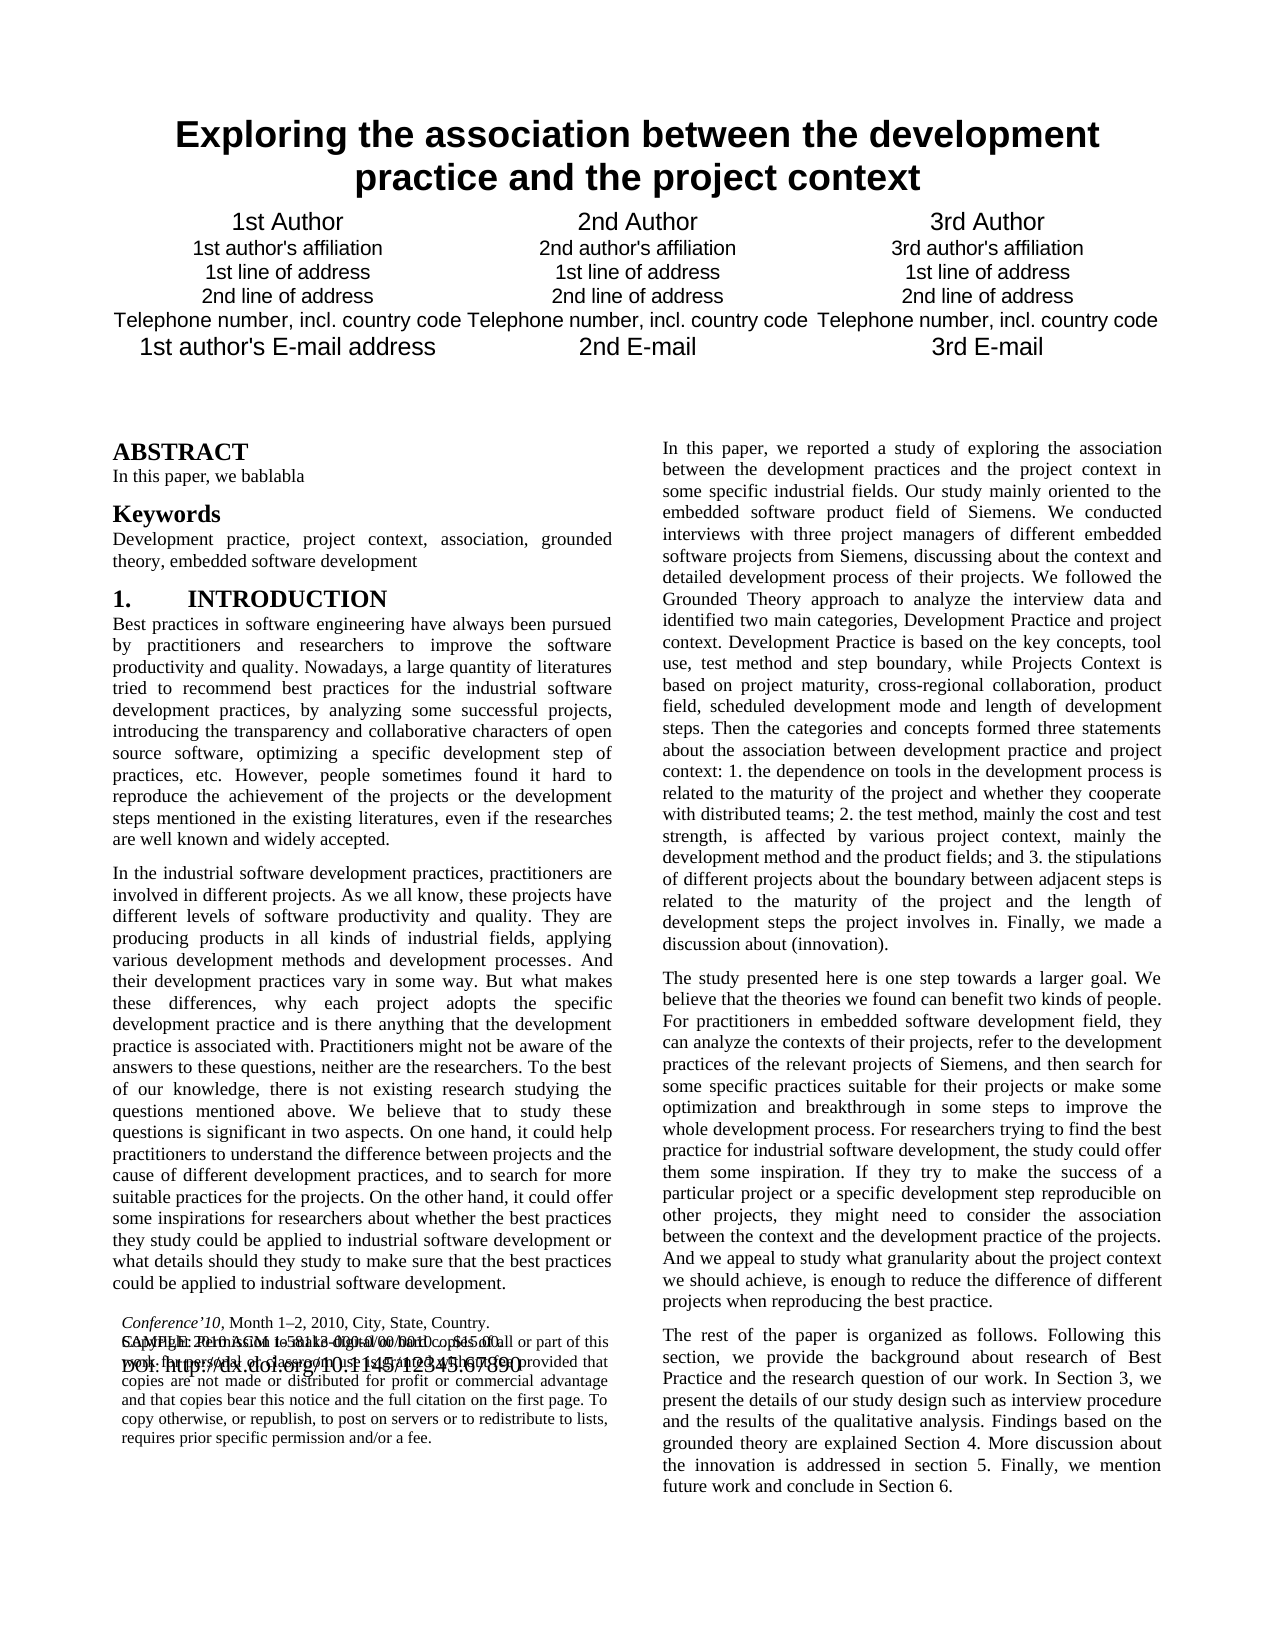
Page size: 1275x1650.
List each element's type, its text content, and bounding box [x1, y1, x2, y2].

text Copyright 2010 ACM 1-58113-000-0/00/0010 …$15.00. [121, 1332, 609, 1351]
text 3rd Author [812, 207, 1162, 236]
text ABSTRACT [112, 437, 613, 465]
text 3rd E-mail [812, 332, 1162, 360]
text In the industrial software development practices, practitioners are involved in different projects. As we all know, these projects have different levels of software productivity and quality. They are producing products in all kinds of industrial fields, applying various development methods and development processes. And their development practices vary in some way. But what makes these differences, why each project adopts the specific development practice and is there anything that the development practice is associated with. Practitioners might not be aware of the answers to these questions, neither are the researchers. To the best of our knowledge, there is not existing research studying the questions mentioned above. We believe that to study these questions is significant in two aspects. On one hand, it could help practitioners to understand the difference between projects and the cause of different development practices, and to search for more suitable practices for the projects. On the other hand, it could offer some inspirations for researchers about whether the best practices they study could be applied to industrial software development or what details should they study to make sure that the best practices could be applied to industrial software development. [112, 862, 613, 1293]
text 3rd author's affiliation 1st line of address 2nd line of address Telephone number, incl. country code [812, 236, 1162, 332]
text 1st Author [112, 207, 462, 236]
text The rest of the paper is organized as follows. Following this section, we provide the background about research of Best Practice and the research question of our work. In Section 3, we present the details of our study design such as interview procedure and the results of the qualitative analysis. Findings based on the grounded theory are explained Section 4. More discussion about the innovation is addressed in section 5. Finally, we mention future work and conclude in Section 6. [662, 1324, 1162, 1497]
text The study presented here is one step towards a larger goal. We believe that the theories we found can benefit two kinds of people. For practitioners in embedded software development field, they can analyze the contexts of their projects, refer to the development practices of the relevant projects of Siemens, and then search for some specific practices suitable for their projects or make some optimization and breakthrough in some steps to improve the whole development process. For researchers trying to find the best practice for industrial software development, the study could offer them some inspiration. If they try to make the success of a particular project or a specific development step reproducible on other projects, they might need to consider the association between the context and the development practice of the projects. And we appeal to study what granularity about the project context we should achieve, is enough to reduce the difference of different projects when reproducing the best practice. [662, 967, 1162, 1312]
text DOI: http://dx.doi.org/10.1145/12345.67890 [121, 1351, 609, 1378]
text Keywords [112, 499, 613, 528]
subtitle INTRODUCTION [112, 584, 613, 613]
text 1st author's E-mail address [112, 332, 462, 360]
text In this paper, we bablabla [112, 465, 613, 487]
text 2nd Author [462, 207, 812, 236]
text 1st author's affiliation 1st line of address 2nd line of address Telephone number, incl. country code [112, 236, 462, 332]
text 2nd author's affiliation 1st line of address 2nd line of address Telephone number, incl. country code [462, 236, 812, 332]
text Conference’10, Month 1–2, 2010, City, State, Country. [121, 1313, 609, 1332]
text In this paper, we reported a study of exploring the association between the development practices and the project context in some specific industrial fields. Our study mainly oriented to the embedded software product field of Siemens. We conducted interviews with three project managers of different embedded software projects from Siemens, discussing about the context and detailed development process of their projects. We followed the Grounded Theory approach to analyze the interview data and identified two main categories, Development Practice and project context. Development Practice is based on the key concepts, tool use, test method and step boundary, while Projects Context is based on project maturity, cross-regional collaboration, product field, scheduled development mode and length of development steps. Then the categories and concepts formed three statements about the association between development practice and project context: 1. the dependence on tools in the development process is related to the maturity of the project and whether they cooperate with distributed teams; 2. the test method, mainly the cost and test strength, is affected by various project context, mainly the development method and the product fields; and 3. the stipulations of different projects about the boundary between adjacent steps is related to the maturity of the project and the length of development steps the project involves in. Finally, we made a discussion about (innovation). [662, 437, 1162, 954]
text Best practices in software engineering have always been pursued by practitioners and researchers to improve the software productivity and quality. Nowadays, a large quantity of literatures tried to recommend best practices for the industrial software development practices, by analyzing some successful projects, introducing the transparency and collaborative characters of open source software, optimizing a specific development step of practices, etc. However, people sometimes found it hard to reproduce the achievement of the projects or the development steps mentioned in the existing literatures, even if the researches are well known and widely accepted. [112, 613, 613, 850]
text SAMPLE: Permission to make digital or hard copies of all or part of this work for personal or classroom use is granted without fee provided that copies are not made or distributed for profit or commercial advantage and that copies bear this notice and the full citation on the first page. To copy otherwise, or republish, to post on servers or to redistribute to lists, requires prior specific permission and/or a fee. [121, 1378, 609, 1447]
text Development practice, project context, association, grounded theory, embedded software development [112, 528, 613, 571]
text Exploring the association between the development practice and the project context [112, 112, 1162, 199]
text 2nd E-mail [462, 332, 812, 360]
